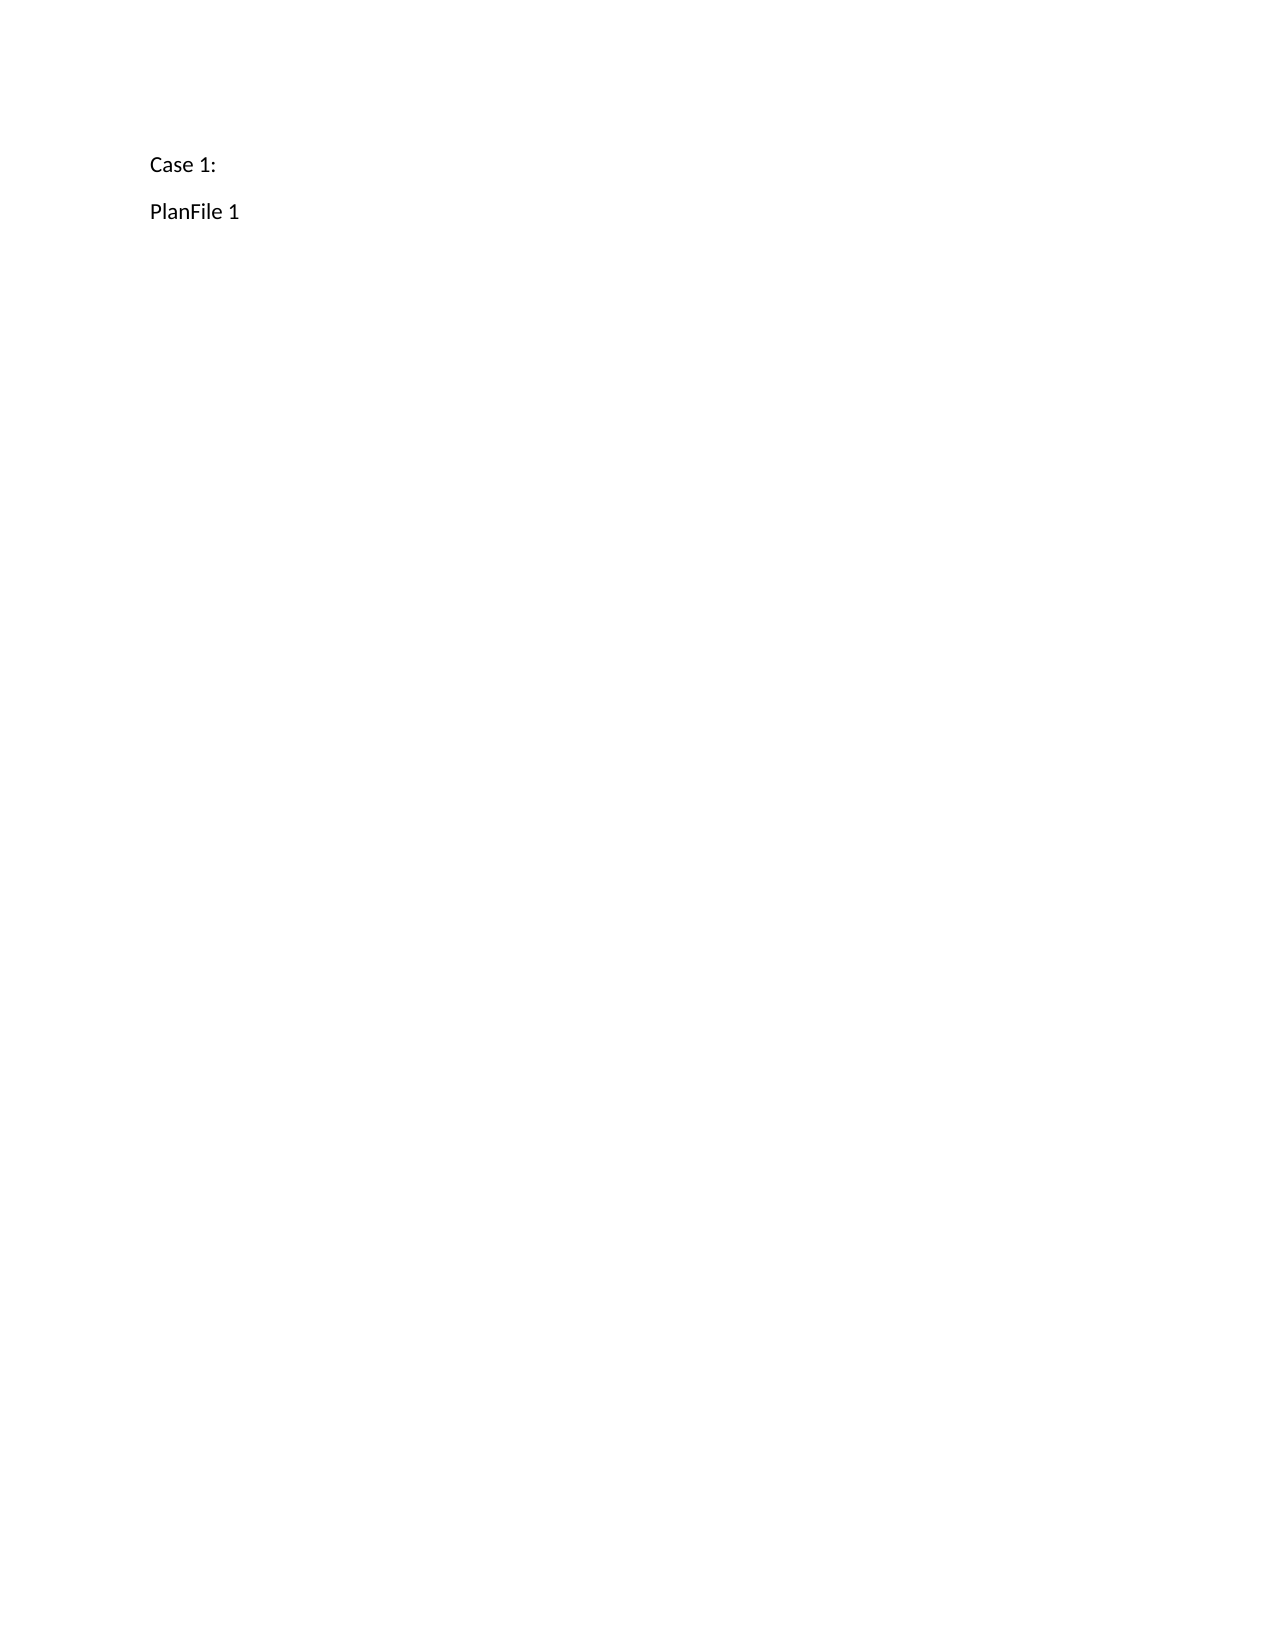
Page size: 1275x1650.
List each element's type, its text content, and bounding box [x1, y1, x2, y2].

text Case 1: [150, 150, 1125, 178]
text PlanFile 1 [150, 197, 1125, 225]
